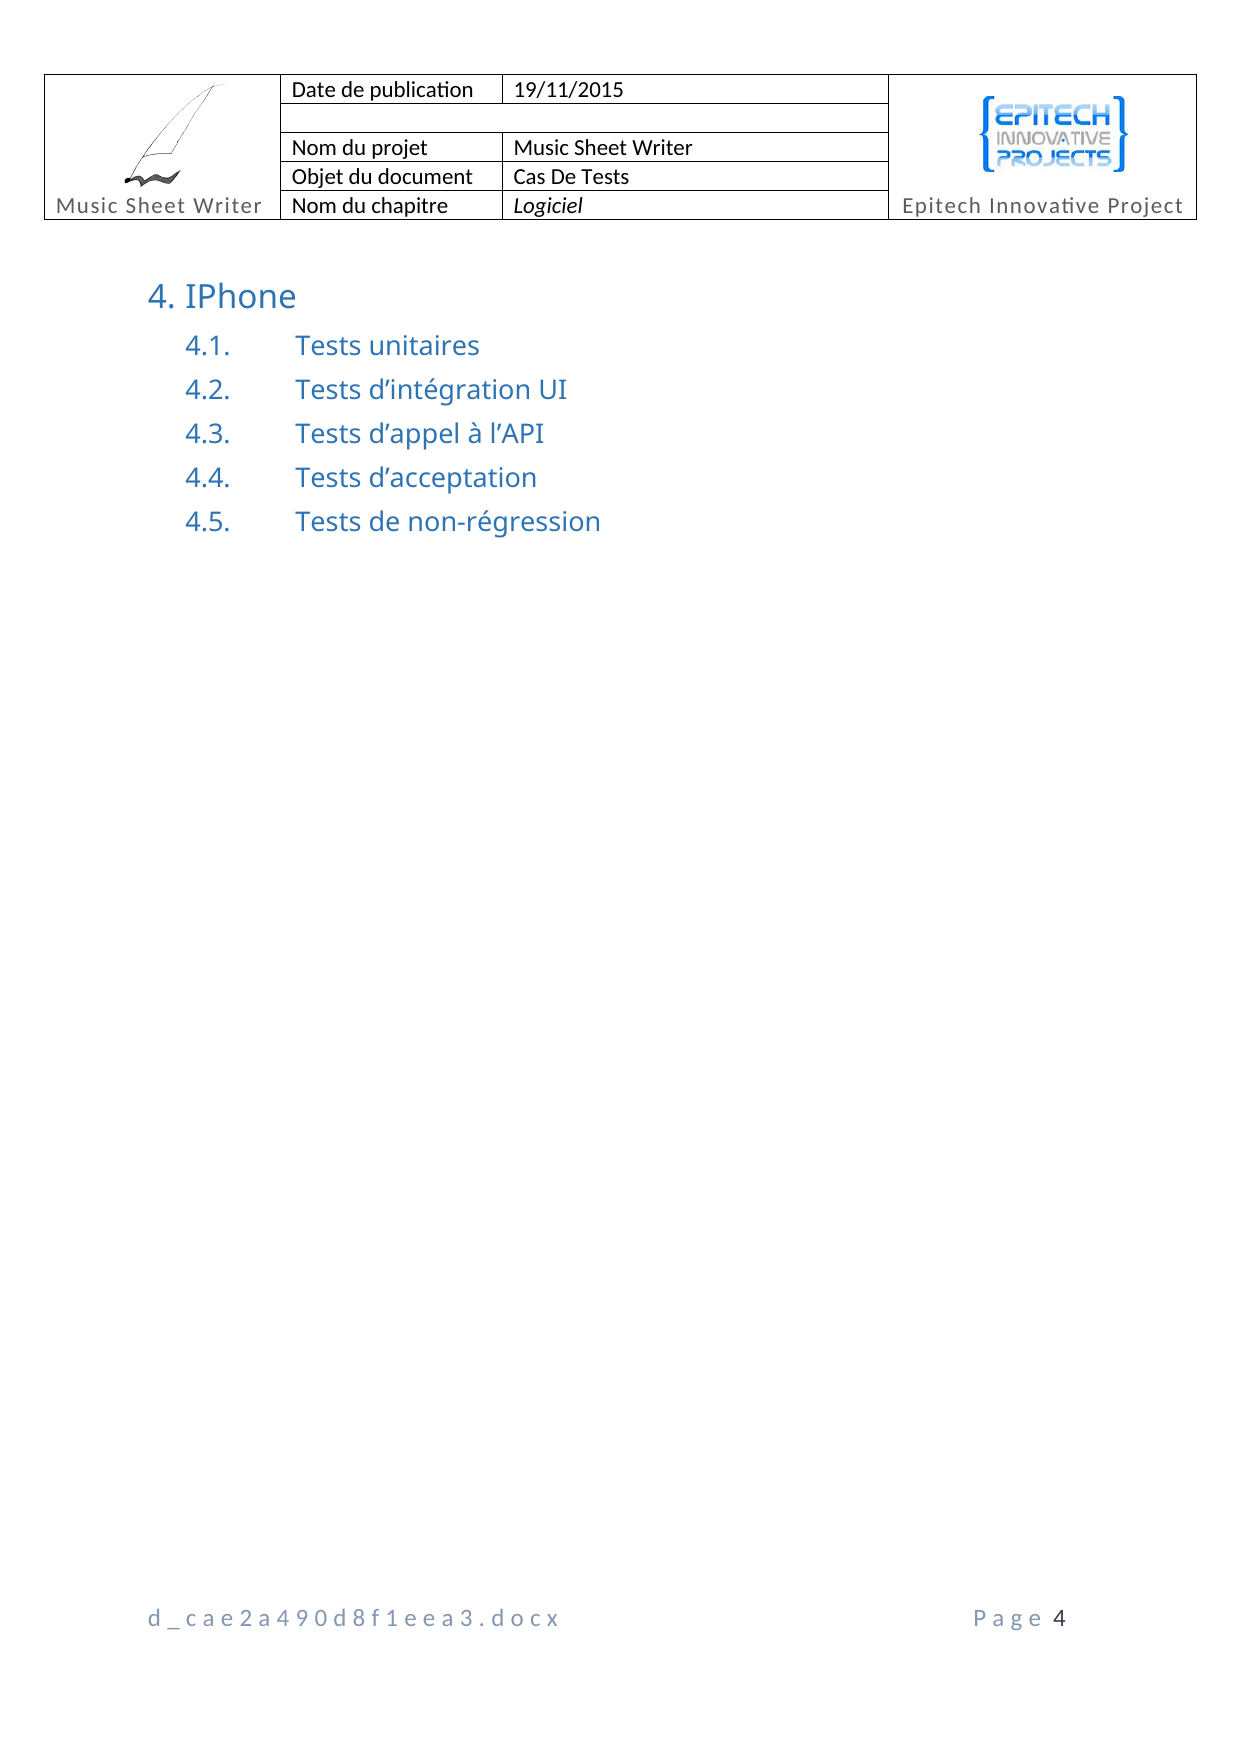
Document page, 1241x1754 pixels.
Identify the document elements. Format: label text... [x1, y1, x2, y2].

subtitle Tests unitaires [185, 326, 1093, 363]
subtitle Tests de non-régression [185, 502, 1093, 539]
subtitle Tests d’acceptation [185, 458, 1093, 495]
subtitle Tests d’appel à l’API [185, 414, 1093, 451]
subtitle IPhone [148, 273, 1093, 318]
picture [978, 96, 1128, 172]
subtitle Tests d’intégration UI [185, 370, 1093, 407]
picture [124, 82, 227, 187]
